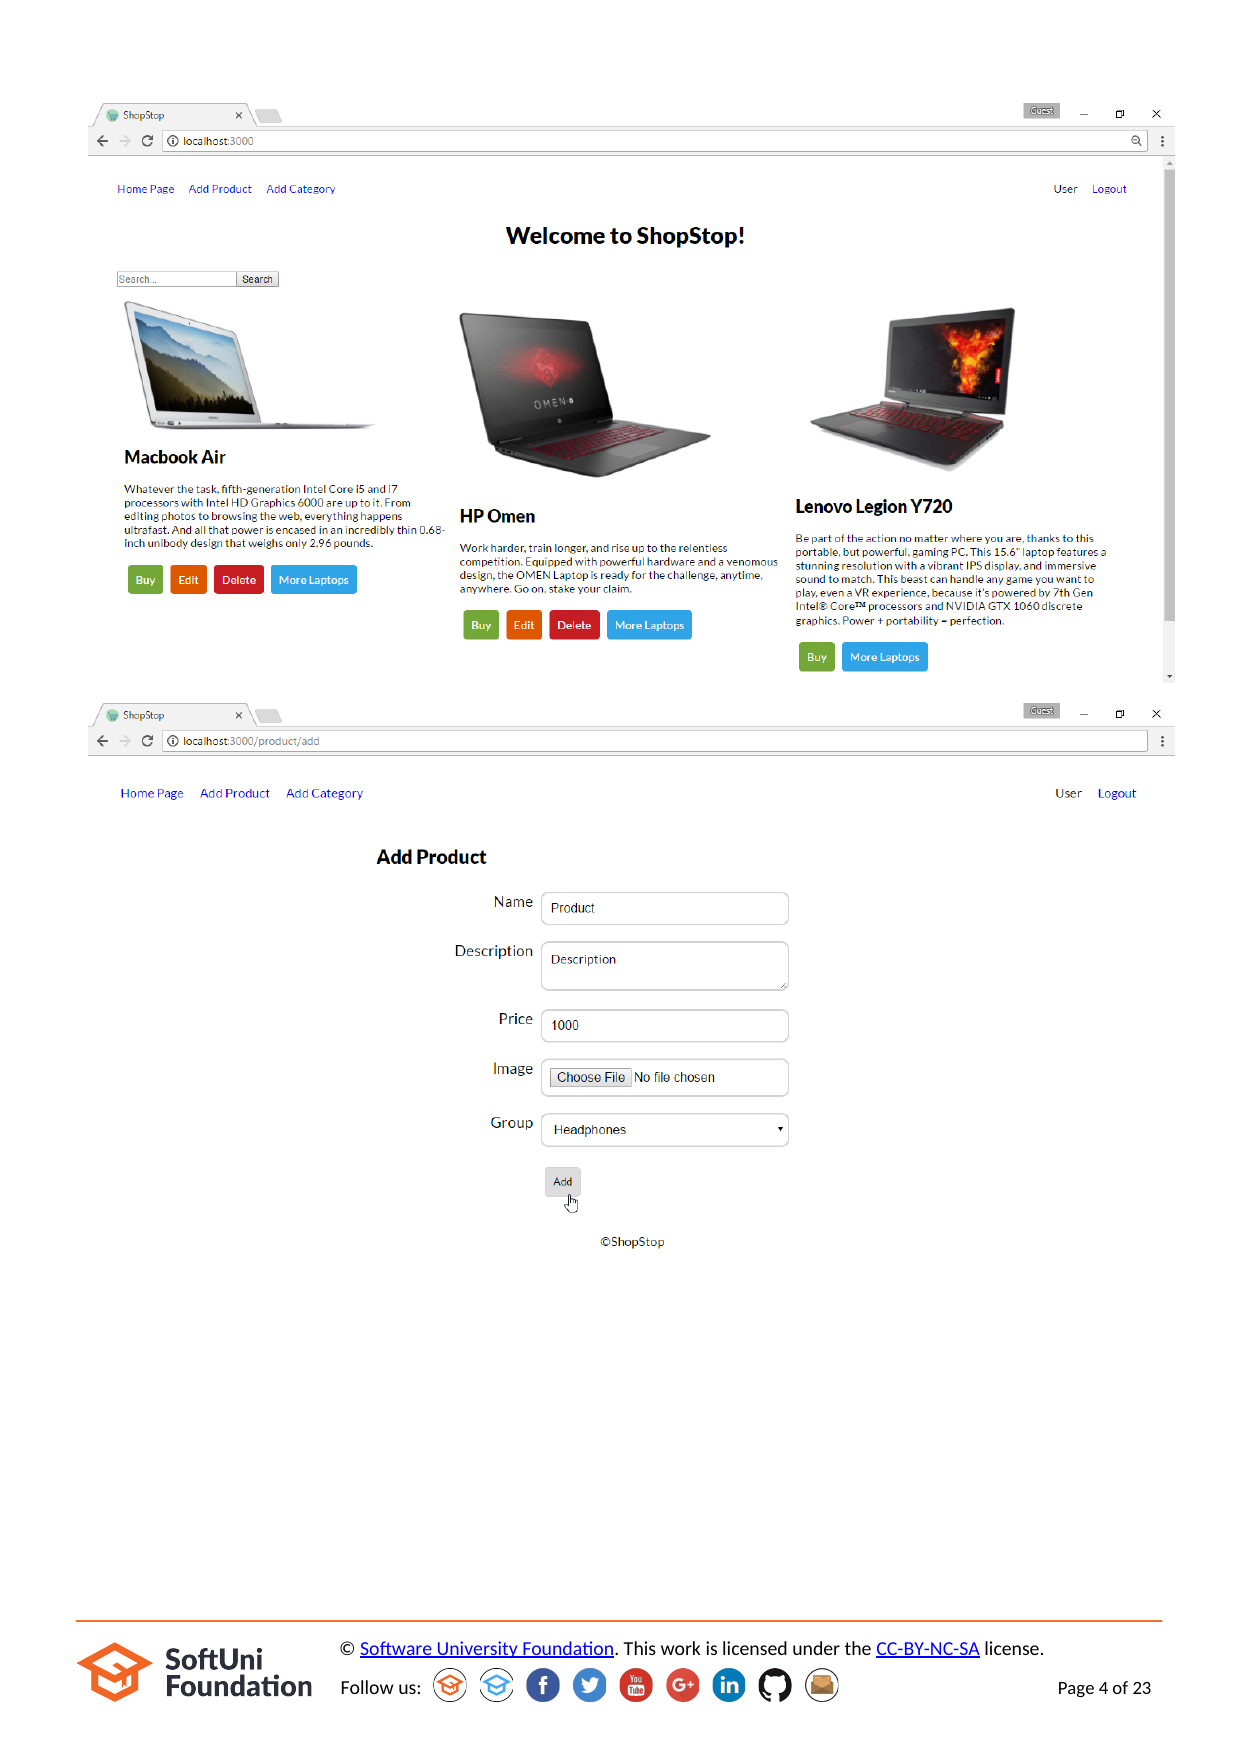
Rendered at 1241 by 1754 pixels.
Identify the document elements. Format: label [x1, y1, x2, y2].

table_cell [77, 696, 1186, 1296]
picture [573, 1668, 607, 1702]
picture [727, 1682, 738, 1692]
picture [736, 1668, 746, 1678]
picture [76, 1642, 312, 1702]
picture [88, 703, 1175, 1284]
picture [666, 1668, 700, 1702]
picture [88, 103, 1175, 683]
table_header [77, 95, 1186, 696]
picture [619, 1668, 653, 1702]
picture [736, 1692, 746, 1702]
picture [480, 1668, 513, 1702]
picture [758, 1668, 792, 1702]
picture [433, 1668, 467, 1702]
picture [805, 1668, 839, 1702]
picture [712, 1668, 722, 1678]
picture [526, 1668, 560, 1702]
picture [712, 1692, 722, 1702]
